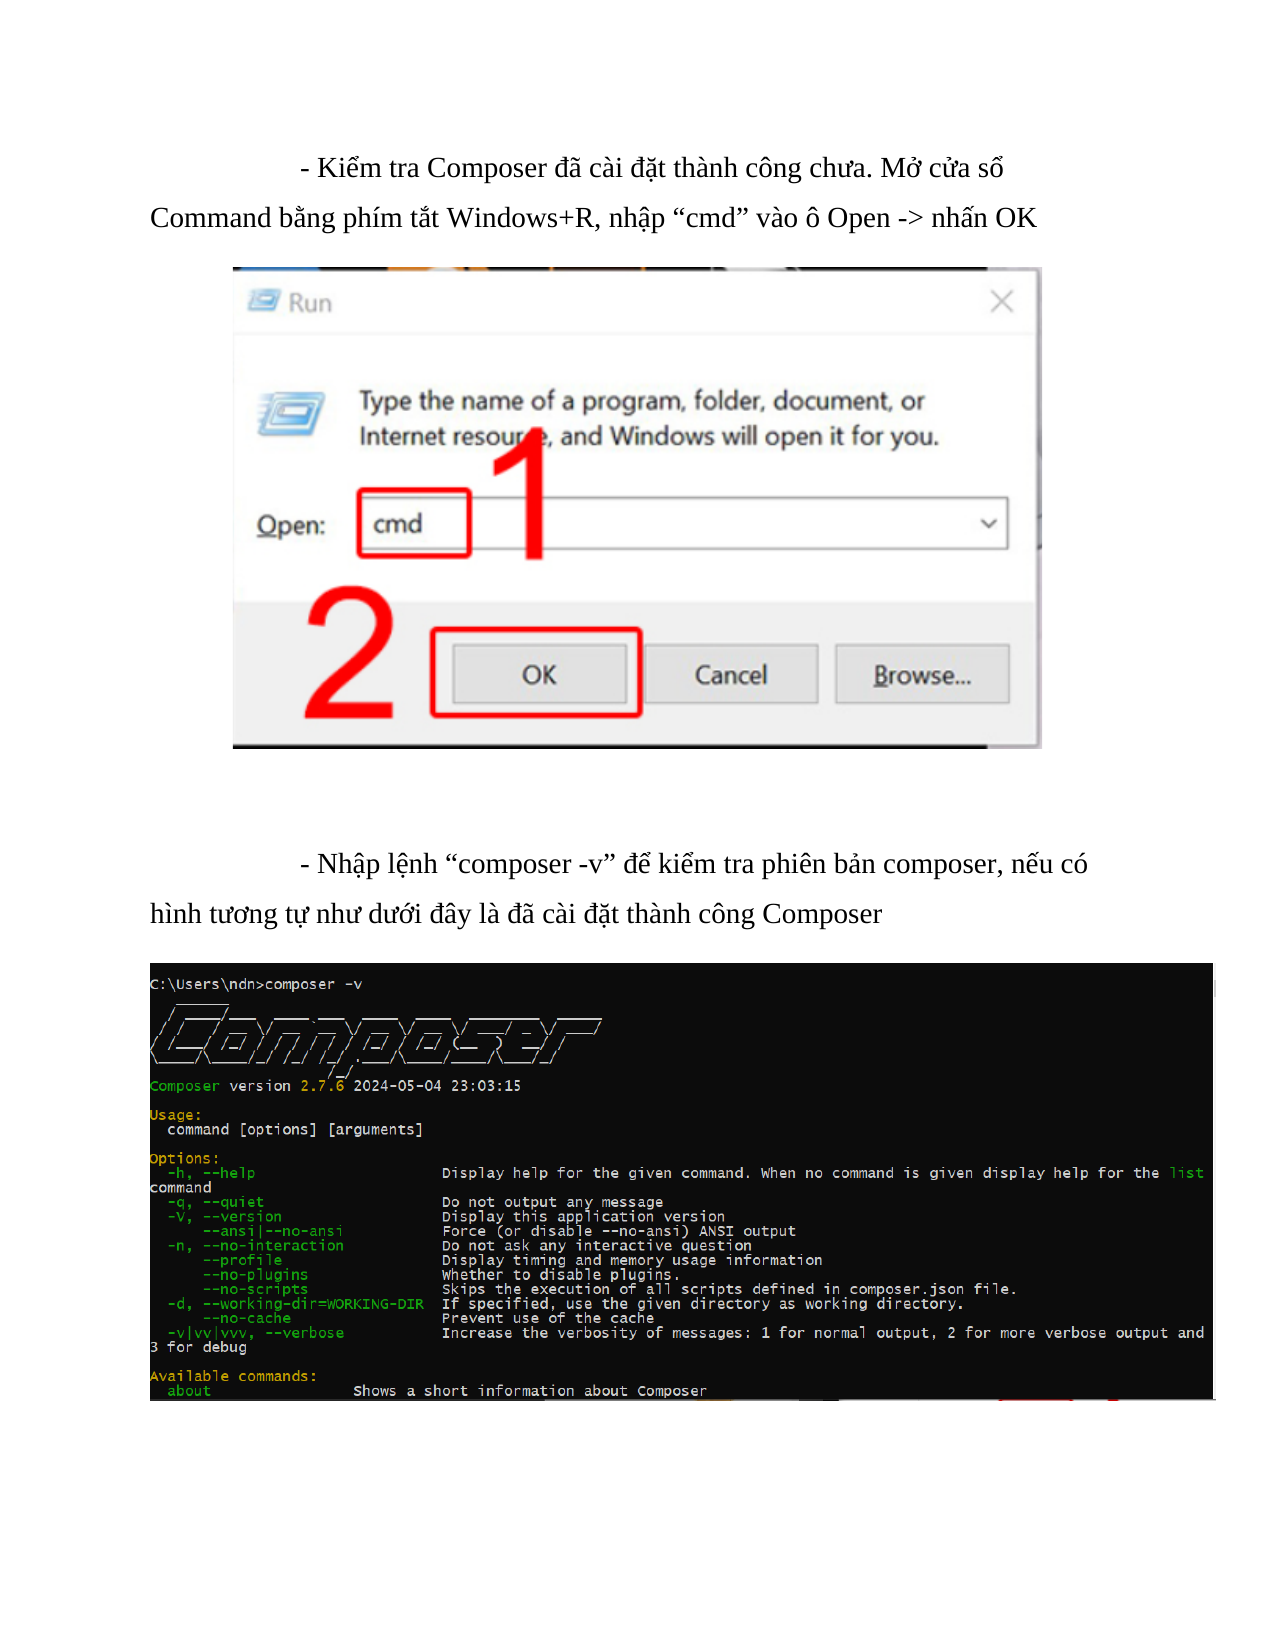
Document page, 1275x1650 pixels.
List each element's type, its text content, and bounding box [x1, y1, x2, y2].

text - Nhập lệnh “composer -v” để kiểm tra phiên bản composer, nếu có hình tương tự như dưới đây là đã cài đặt thành công Composer [150, 846, 1125, 930]
picture [150, 963, 1216, 1401]
picture [232, 267, 1043, 749]
text - Kiểm tra Composer đã cài đặt thành công chưa. Mở cửa sổ Command bằng phím tắt Windows+R, nhập “cmd” vào ô Open -> nhấn OK [150, 150, 1125, 234]
